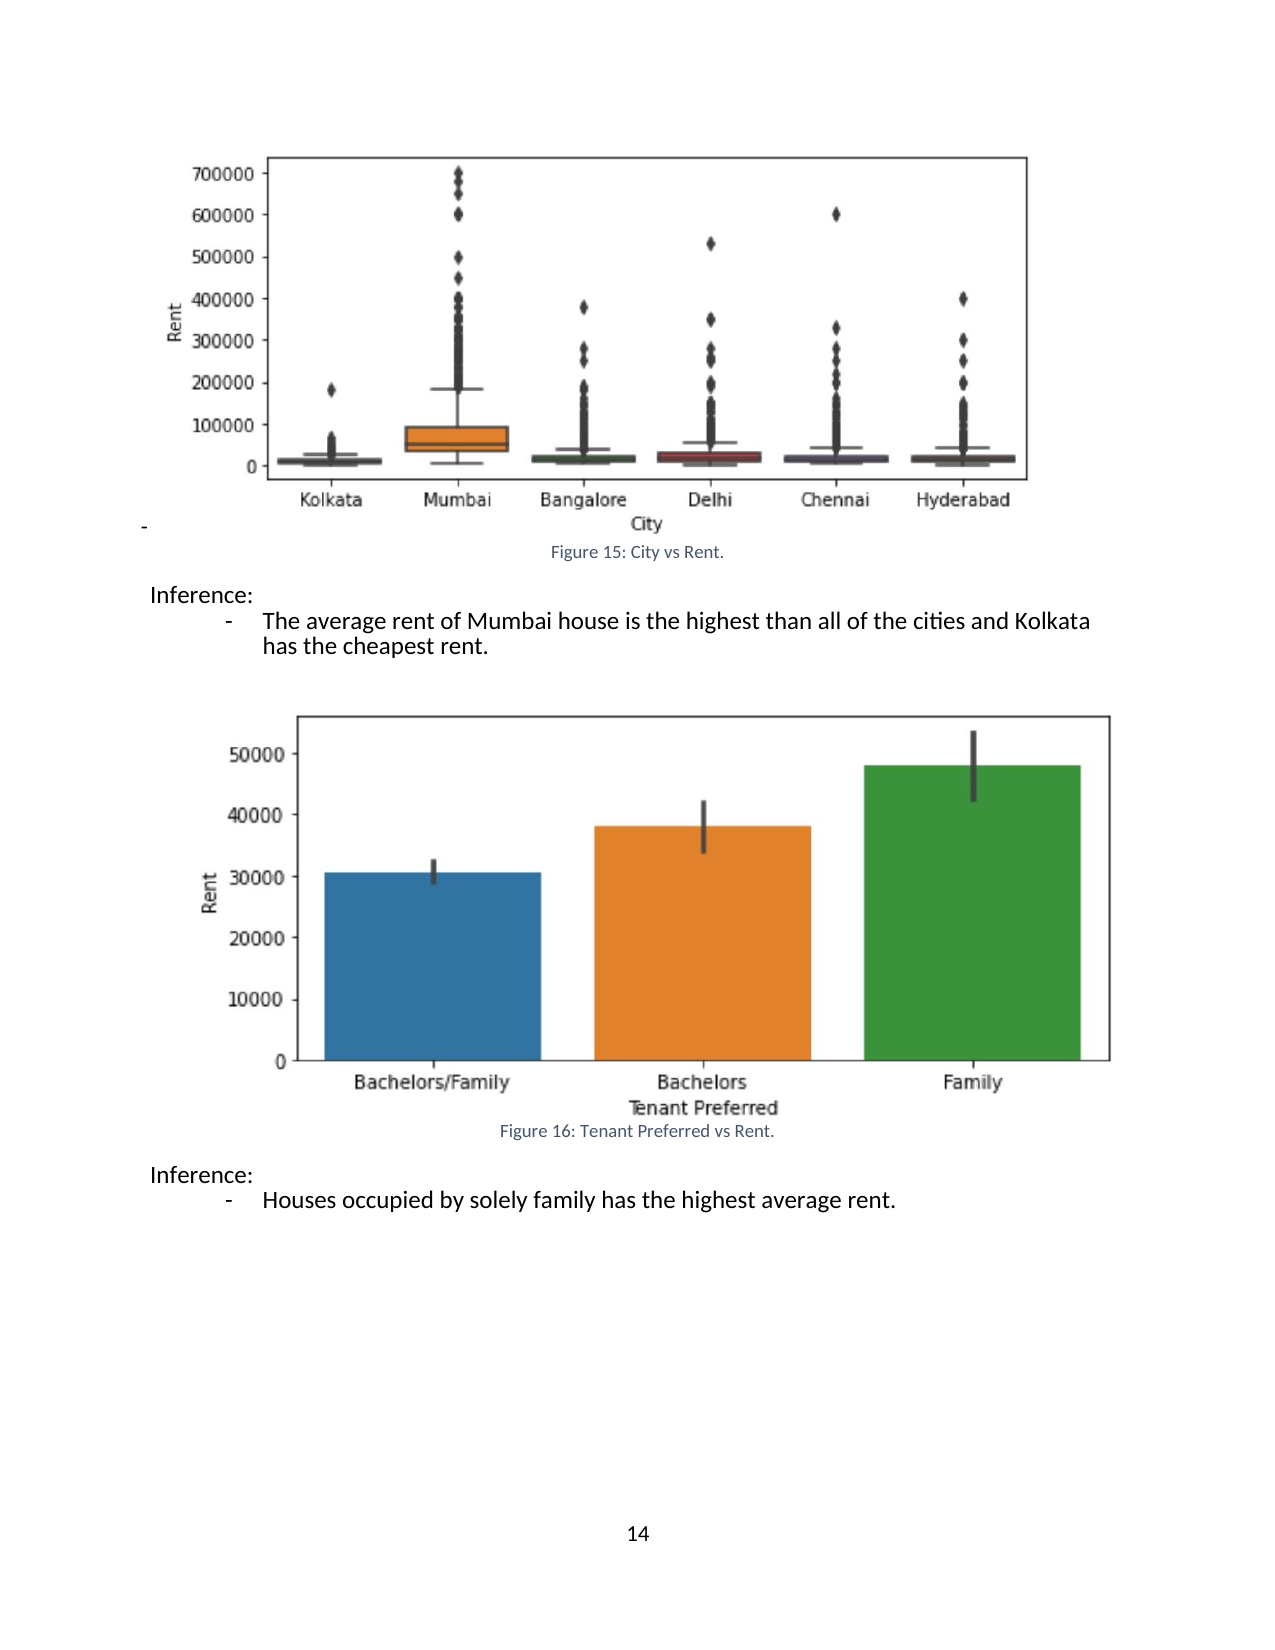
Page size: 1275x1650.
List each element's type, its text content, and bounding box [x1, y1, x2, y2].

text Figure 16: Tenant Preferred vs Rent. [150, 1119, 1125, 1142]
text Inference: [150, 1163, 1125, 1188]
text Inference: [150, 583, 1125, 609]
picture [178, 705, 1120, 1120]
list Houses occupied by solely family has the highest average rent. [225, 1188, 1125, 1214]
text Figure 15: City vs Rent. [150, 540, 1125, 563]
picture [150, 150, 1041, 534]
list The average rent of Mumbai house is the highest than all of the cities and Kolkata has the cheapest rent. [225, 609, 1125, 659]
